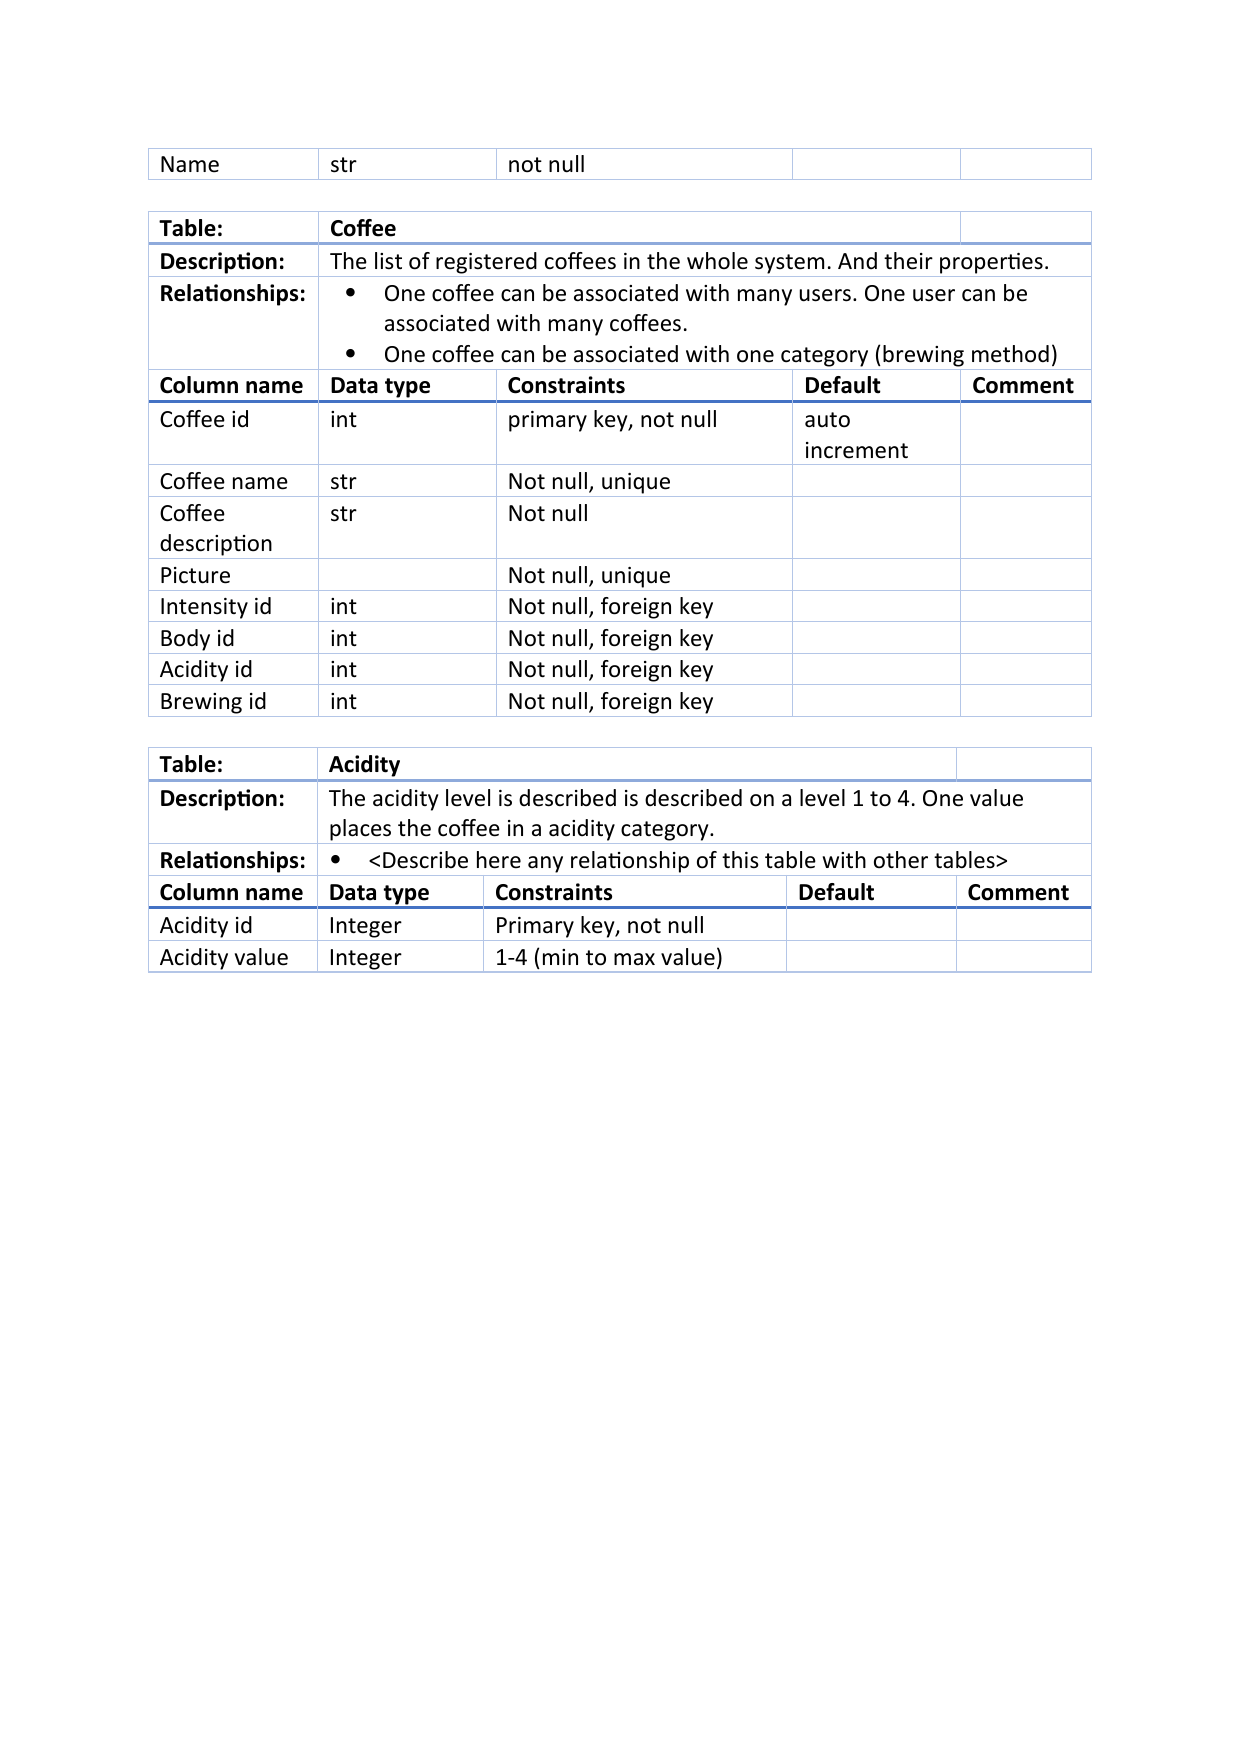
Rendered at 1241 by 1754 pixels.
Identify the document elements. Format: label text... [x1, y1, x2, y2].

table_header Table: [149, 748, 317, 779]
table_cell Name [149, 149, 318, 179]
table_cell Relationships: [149, 844, 317, 874]
table_cell [961, 149, 1091, 179]
table_cell Acidity id [149, 909, 317, 940]
table_cell [793, 654, 960, 684]
table_cell Acidity id [149, 654, 318, 684]
table_cell Primary key, not null [484, 909, 786, 940]
table_cell [961, 403, 1091, 464]
table_cell 1-4 (min to max value) [484, 941, 786, 971]
table_cell Intensity id [149, 591, 318, 621]
table_cell [793, 559, 960, 589]
table_cell [957, 909, 1091, 940]
table_cell Integer [318, 941, 483, 971]
table_cell int [319, 654, 496, 684]
table_cell [319, 559, 496, 589]
table_cell Coffee description [149, 497, 318, 558]
table_cell [957, 941, 1091, 971]
table_cell Data type [318, 876, 483, 906]
table_cell Not null, foreign key [497, 622, 792, 653]
table_cell not null [497, 149, 792, 179]
table_cell Brewing id [149, 685, 318, 716]
table_cell <Describe here any relationship of this table with other tables> [318, 844, 1091, 874]
table_cell [787, 909, 956, 940]
table_cell [961, 622, 1091, 653]
table_cell The acidity level is described is described on a level 1 to 4. One value places the coffee in a acidity category. [318, 782, 1091, 843]
table_cell str [319, 497, 496, 558]
table_cell [793, 465, 960, 496]
table_cell [961, 654, 1091, 684]
table_cell Not null, foreign key [497, 591, 792, 621]
table_cell primary key, not null [497, 403, 792, 464]
table_cell int [319, 591, 496, 621]
table_cell [961, 465, 1091, 496]
table_cell Column name [149, 370, 318, 400]
table_cell Integer [318, 909, 483, 940]
table_cell Coffee id [149, 403, 318, 464]
table_cell Acidity value [149, 941, 317, 971]
table_cell Data type [319, 370, 496, 400]
table_cell One coffee can be associated with many users. One user can be associated with many coffees. One coffee can be associated with one category (brewing method) [319, 277, 1091, 368]
table_cell Constraints [497, 370, 792, 400]
table_cell Not null, unique [497, 559, 792, 589]
table_cell Default [787, 876, 956, 906]
table_cell Not null [497, 497, 792, 558]
table_cell Column name [149, 876, 317, 906]
table_cell Comment [961, 370, 1091, 400]
table_cell Not null, foreign key [497, 685, 792, 716]
table_cell auto increment [793, 403, 960, 464]
table_cell Description: [149, 782, 317, 843]
table_cell [793, 591, 960, 621]
table_cell Default [793, 370, 960, 400]
table_cell Comment [957, 876, 1091, 906]
table_cell [961, 685, 1091, 716]
table_cell [793, 622, 960, 653]
table_header [957, 748, 1091, 779]
table_cell [961, 497, 1091, 558]
table_cell Relationships: [149, 277, 318, 368]
table_cell [793, 685, 960, 716]
table_cell Description: [149, 245, 318, 276]
table_header Acidity [318, 748, 956, 779]
table_header [961, 212, 1091, 242]
table_cell [793, 149, 960, 179]
table_cell Body id [149, 622, 318, 653]
table_cell int [319, 685, 496, 716]
table_cell str [319, 149, 496, 179]
table_cell int [319, 403, 496, 464]
table_cell [961, 591, 1091, 621]
table_cell [961, 559, 1091, 589]
table_cell Not null, foreign key [497, 654, 792, 684]
table_cell [787, 941, 956, 971]
table_header Table: [149, 212, 318, 242]
table_cell Not null, unique [497, 465, 792, 496]
table_cell Coffee name [149, 465, 318, 496]
table_cell int [319, 622, 496, 653]
table_cell [793, 497, 960, 558]
table_cell Constraints [484, 876, 786, 906]
table_header Coffee [319, 212, 960, 242]
table_cell The list of registered coffees in the whole system. And their properties. [319, 245, 1091, 276]
table_cell str [319, 465, 496, 496]
table_cell Picture [149, 559, 318, 589]
